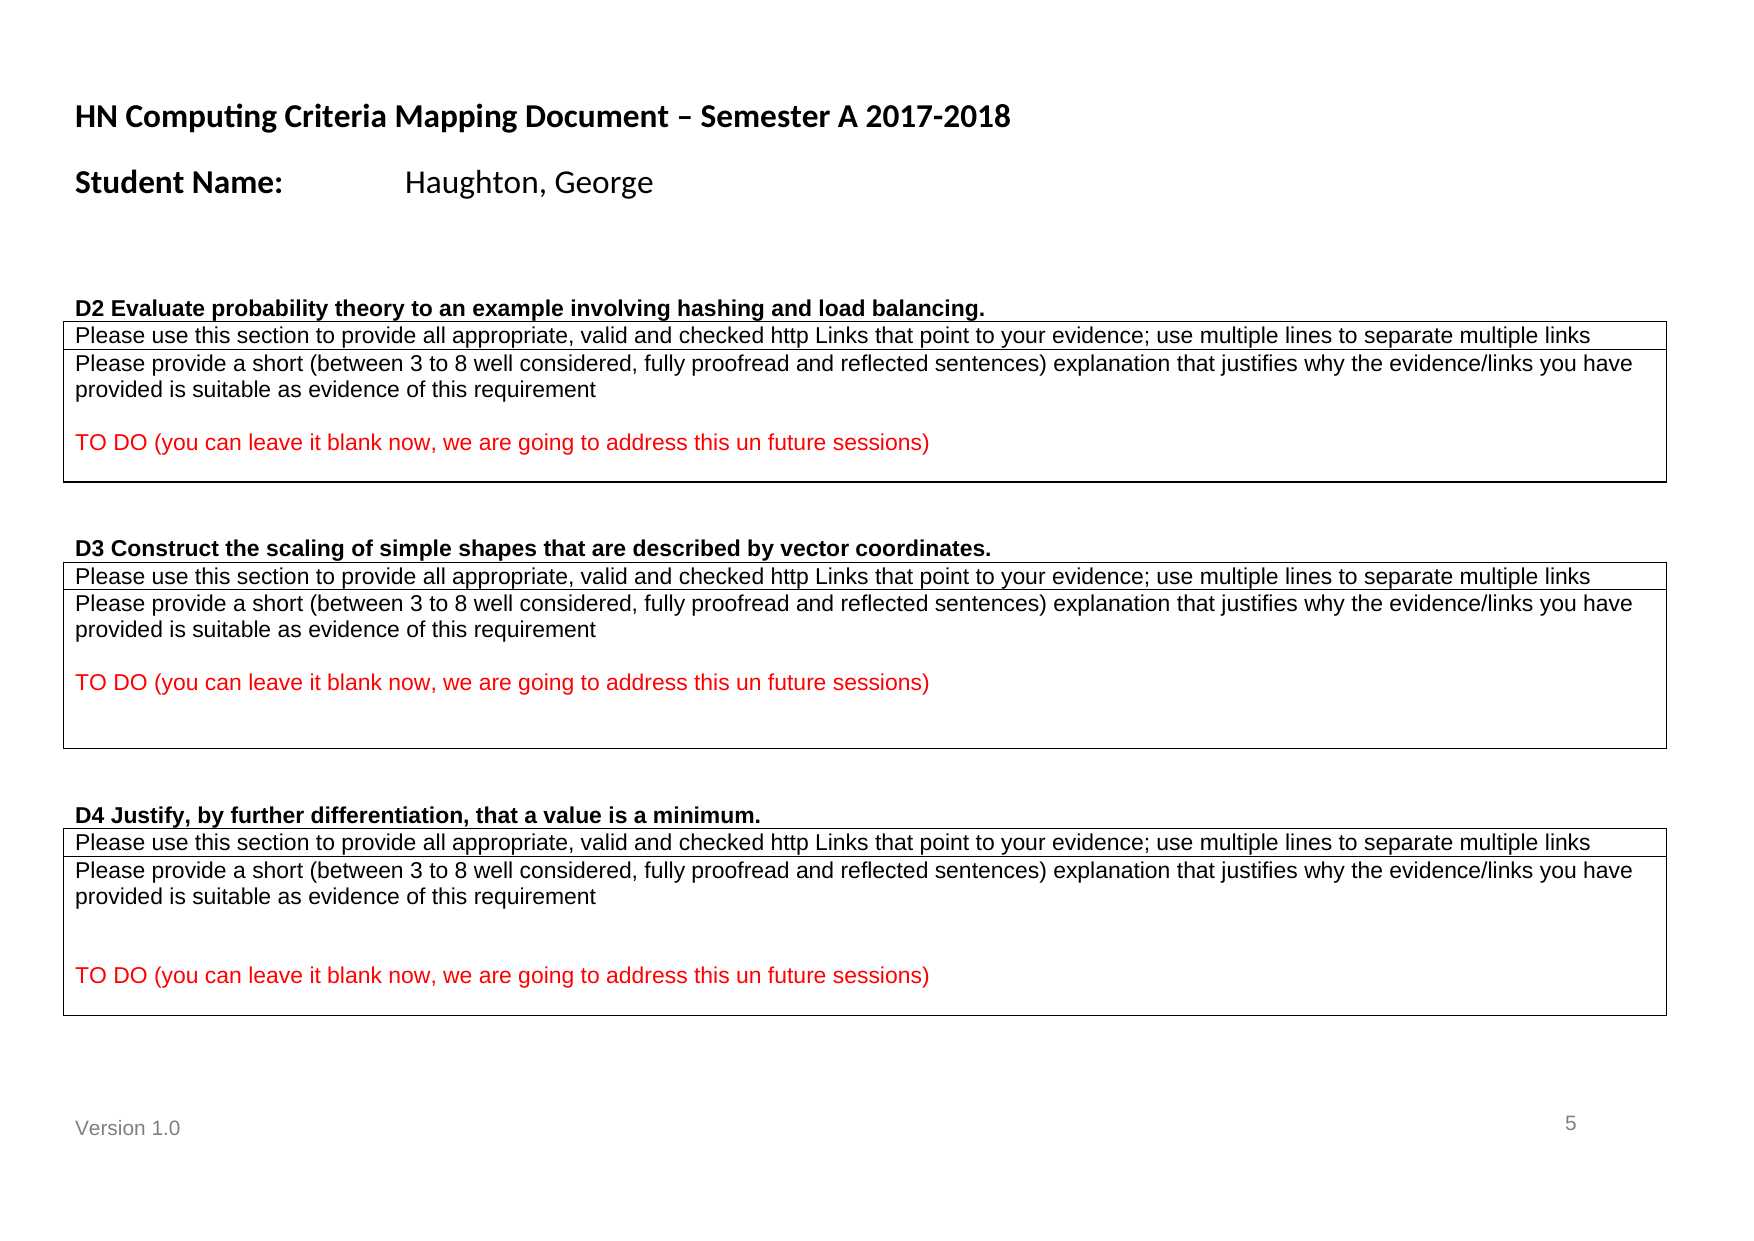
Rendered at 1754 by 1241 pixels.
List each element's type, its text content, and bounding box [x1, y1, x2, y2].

text D2 Evaluate probability theory to an example involving hashing and load balancing. [75, 295, 1679, 321]
text D3 Construct the scaling of simple shapes that are described by vector coordinates. [75, 535, 1679, 562]
text D4 Justify, by further differentiation, that a value is a minimum. [75, 802, 1679, 828]
